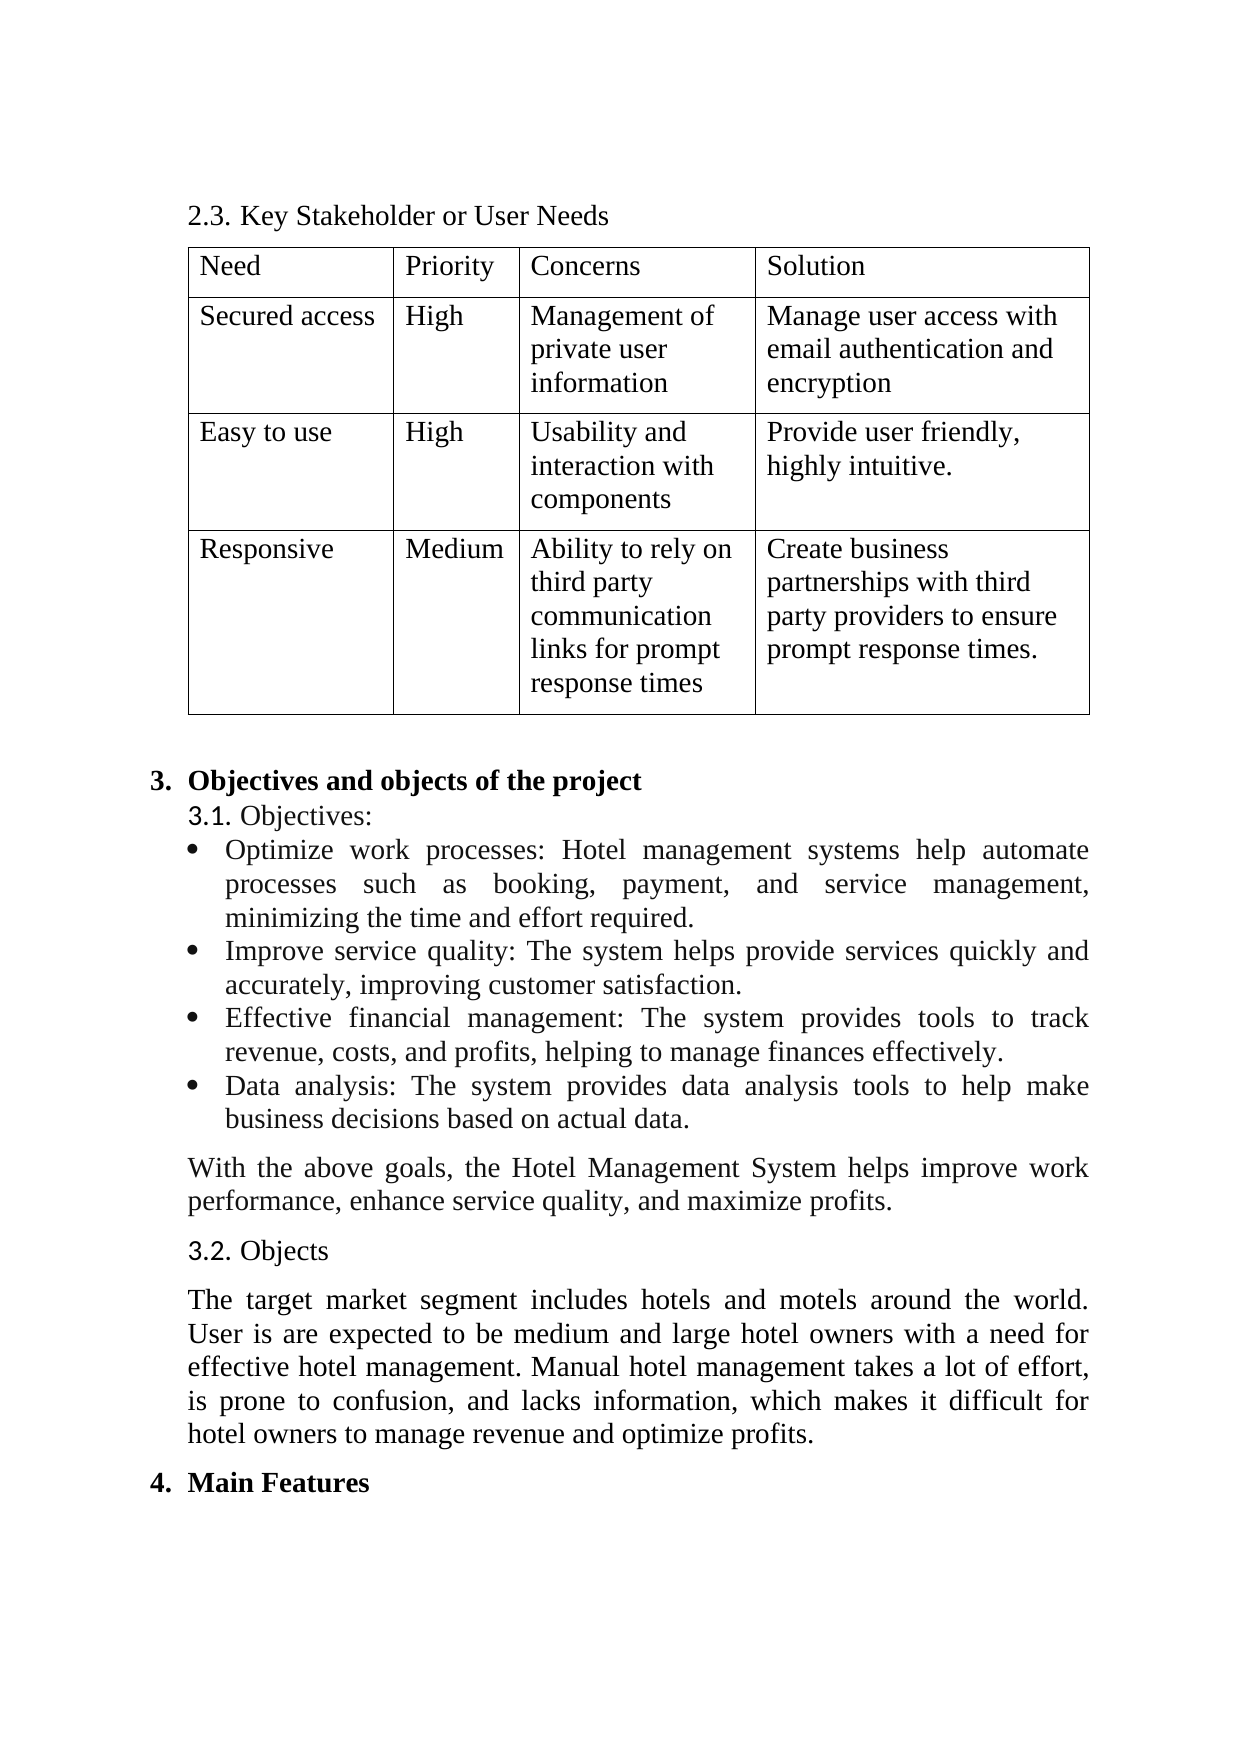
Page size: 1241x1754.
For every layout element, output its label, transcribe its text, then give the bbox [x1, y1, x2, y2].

table_header Priority [394, 248, 519, 297]
list Main Features [150, 1465, 1090, 1499]
table_cell Create business partnerships with third party providers to ensure prompt response times. [756, 531, 1089, 714]
table_cell Medium [394, 531, 519, 714]
list Key Stakeholder or User Needs [187, 198, 1090, 232]
list Objectives and objects of the project [150, 763, 1090, 797]
table_cell Management of private user information [520, 298, 755, 413]
text The target market segment includes hotels and motels around the world. User is are expected to be medium and large hotel owners with a need for effective hotel management. Manual hotel management takes a lot of effort, is prone to confusion, and lacks information, which makes it difficult for hotel owners to manage revenue and optimize profits. [187, 1282, 1090, 1450]
list Data analysis: The system provides data analysis tools to help make business decisions based on actual data. [187, 1068, 1090, 1135]
table_cell Responsive [189, 531, 393, 714]
table_header Concerns [520, 248, 755, 297]
table_cell Easy to use [189, 414, 393, 530]
list Improve service quality: The system helps provide services quickly and accurately, improving customer satisfaction. [187, 933, 1090, 1000]
table_cell Ability to rely on third party communication links for prompt response times [520, 531, 755, 714]
table_header Solution [756, 248, 1089, 297]
list Optimize work processes: Hotel management systems help automate processes such as booking, payment, and service management, minimizing the time and effort required. [187, 832, 1090, 933]
table_cell High [394, 298, 519, 413]
table_cell Secured access [189, 298, 393, 413]
table_header Need [189, 248, 393, 297]
list Objectives: [187, 797, 1090, 832]
table_cell High [394, 414, 519, 530]
list Effective financial management: The system provides tools to track revenue, costs, and profits, helping to manage finances effectively. [187, 1000, 1090, 1068]
text With the above goals, the Hotel Management System helps improve work performance, enhance service quality, and maximize profits. [187, 1150, 1090, 1217]
table_cell Manage user access with email authentication and encryption [756, 298, 1089, 413]
table_cell Usability and interaction with components [520, 414, 755, 530]
list Objects [187, 1232, 1090, 1267]
table_cell Provide user friendly, highly intuitive. [756, 414, 1089, 530]
